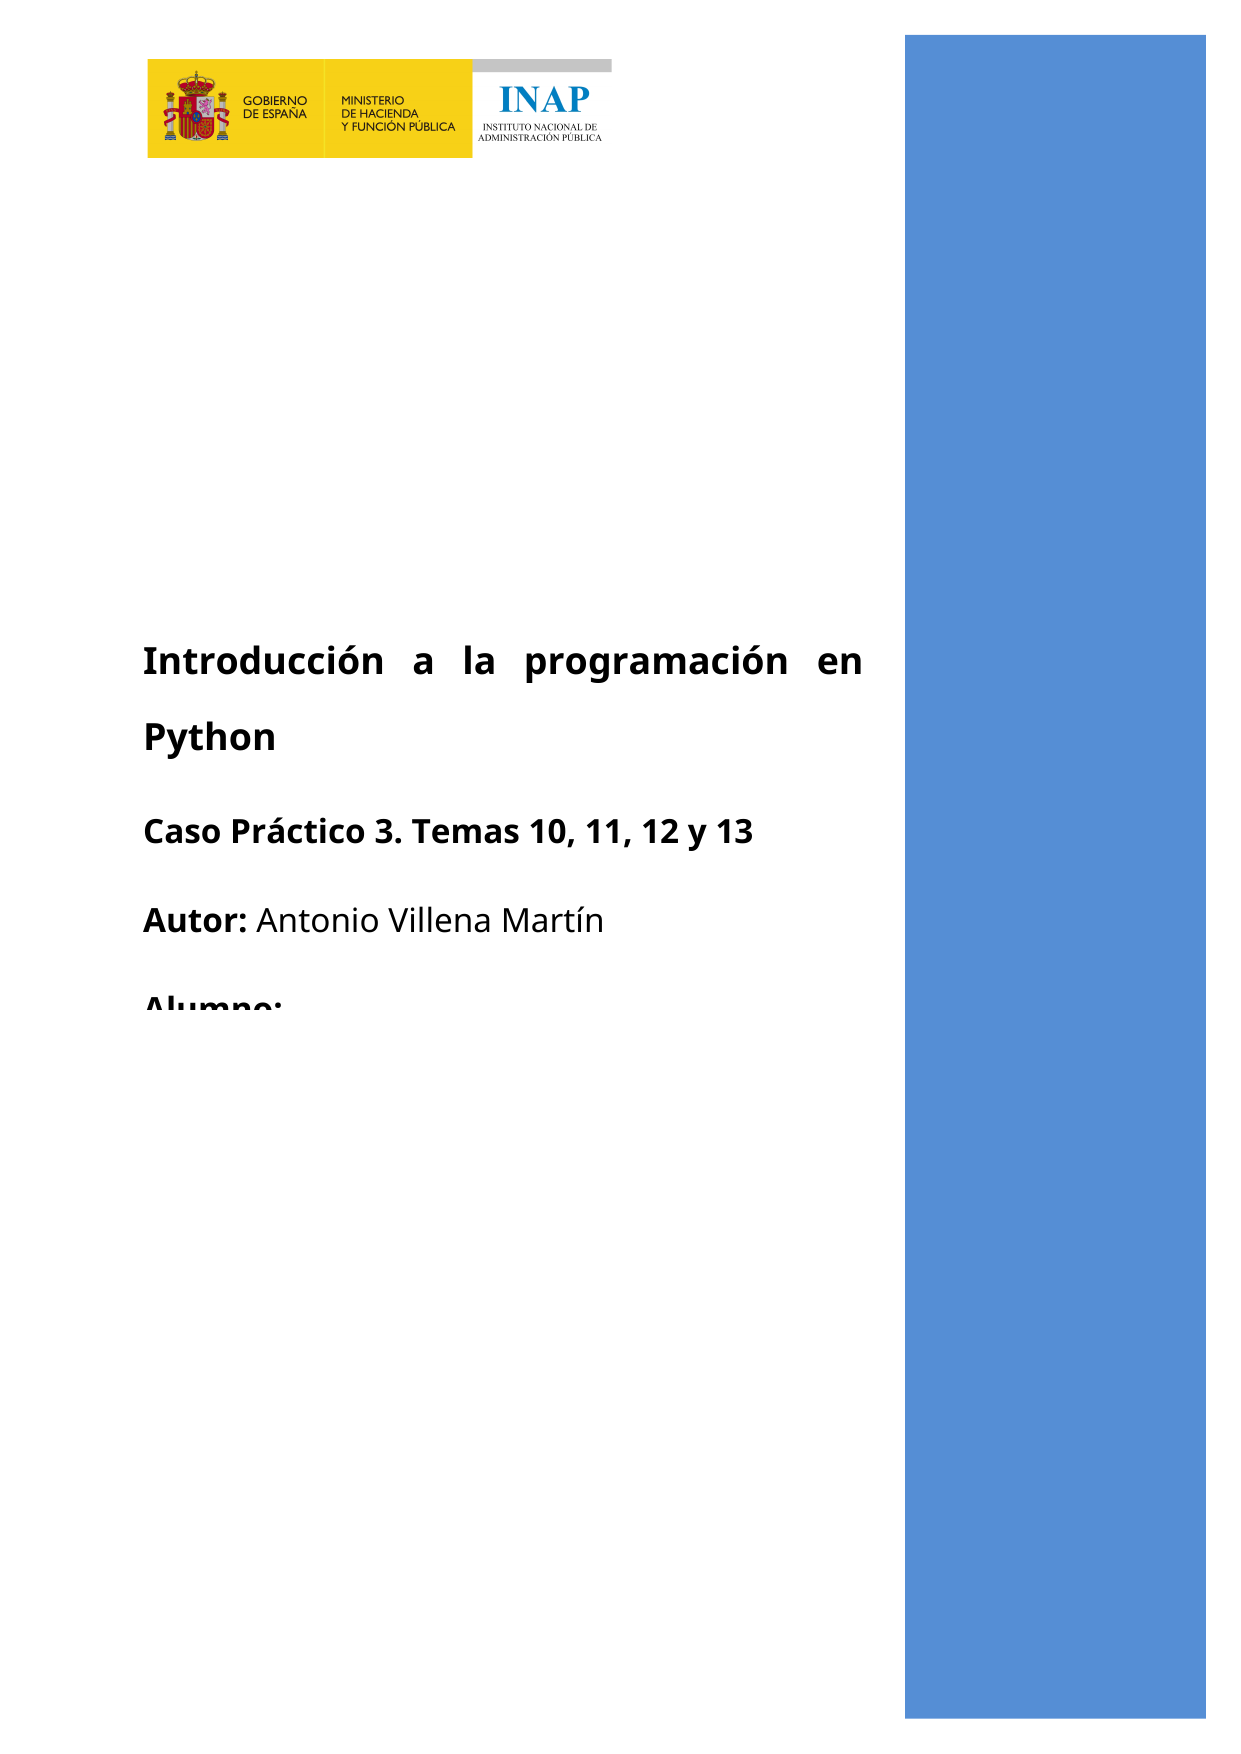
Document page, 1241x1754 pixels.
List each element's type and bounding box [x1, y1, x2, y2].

picture [147, 59, 612, 158]
